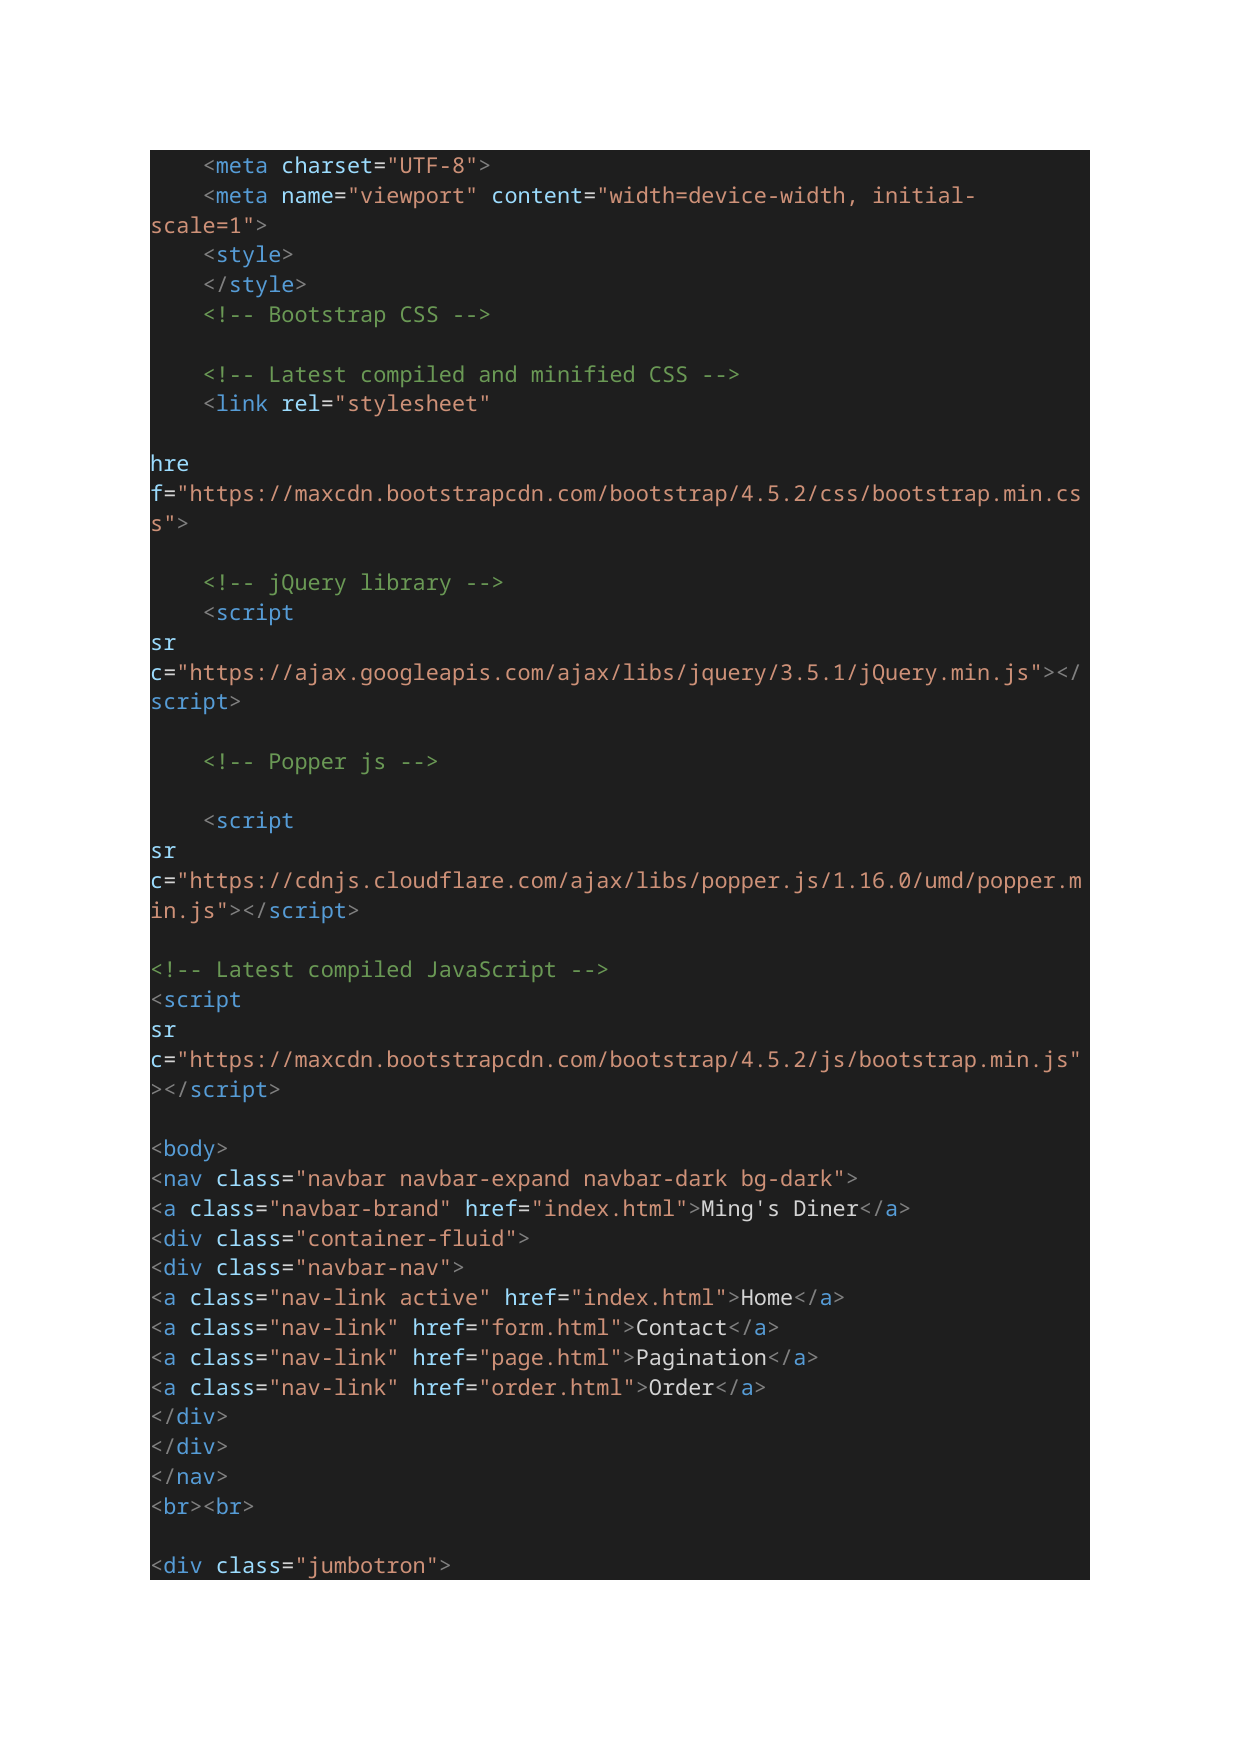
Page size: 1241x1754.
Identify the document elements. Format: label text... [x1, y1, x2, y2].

text <a class="nav-link" href="page.html">Pagination</a> [150, 1342, 1090, 1371]
text <div class="navbar-nav"> [150, 1252, 1090, 1282]
text <meta charset="UTF-8"> [150, 150, 1090, 180]
text </nav> [150, 1461, 1090, 1491]
text <a class="nav-link" href="order.html">Order</a> [150, 1371, 1090, 1401]
text </div> [150, 1431, 1090, 1461]
text <a class="nav-link active" href="index.html">Home</a> [150, 1282, 1090, 1312]
text <div class="container-fluid"> [150, 1222, 1090, 1252]
text <!-- Bootstrap CSS --> [150, 299, 1090, 329]
text <!-- Latest compiled and minified CSS --> [150, 358, 1090, 388]
text </div> [150, 1401, 1090, 1431]
text <div class="jumbotron"> [150, 1550, 1090, 1580]
text <!-- Popper js --> [150, 746, 1090, 776]
text href="https://maxcdn.bootstrapcdn.com/bootstrap/4.5.2/css/bootstrap.min.css"> [150, 418, 1090, 537]
text <!-- jQuery library --> [150, 567, 1090, 597]
text <a class="nav-link" href="form.html">Contact</a> [150, 1312, 1090, 1342]
text <script src="https://cdnjs.cloudflare.com/ajax/libs/popper.js/1.16.0/umd/popper.min.js"></script> [150, 805, 1090, 924]
text <meta name="viewport" content="width=device-width, initial-scale=1"> [150, 180, 1090, 239]
text <script src="https://ajax.googleapis.com/ajax/libs/jquery/3.5.1/jQuery.min.js"></script> [150, 597, 1090, 716]
text <link rel="stylesheet" [150, 388, 1090, 418]
text <!-- Latest compiled JavaScript --> [150, 954, 1090, 984]
text <body> [150, 1133, 1090, 1163]
text <a class="navbar-brand" href="index.html">Ming's Diner</a> [150, 1193, 1090, 1222]
text </style> [150, 269, 1090, 299]
text <script src="https://maxcdn.bootstrapcdn.com/bootstrap/4.5.2/js/bootstrap.min.js"></script> [150, 984, 1090, 1103]
text <style> [150, 239, 1090, 269]
text <br><br> [150, 1491, 1090, 1520]
text <nav class="navbar navbar-expand navbar-dark bg-dark"> [150, 1163, 1090, 1193]
